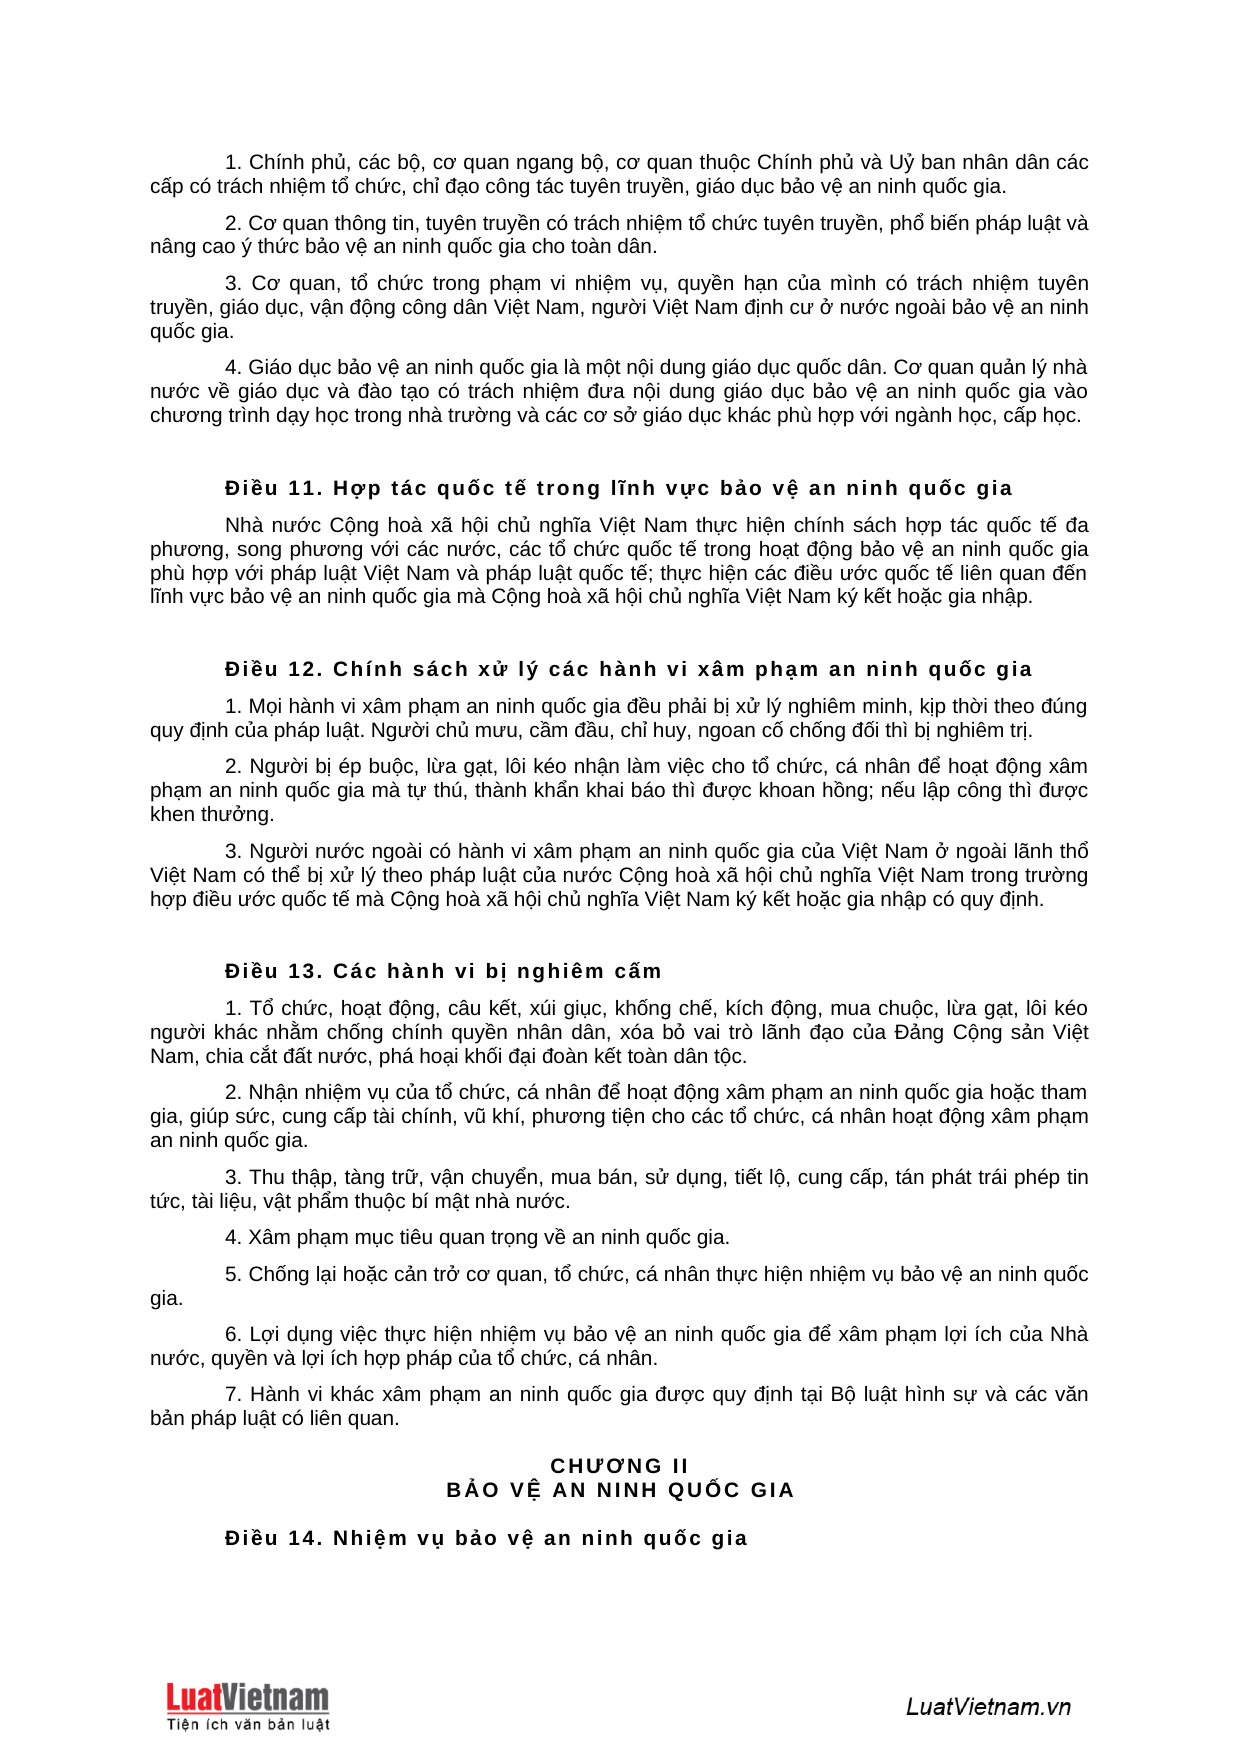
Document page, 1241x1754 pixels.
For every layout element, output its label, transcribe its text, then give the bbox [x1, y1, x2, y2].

text 2. Cơ quan thông tin, tuyên truyền có trách nhiệm tổ chức tuyên truyền, phổ biến pháp luật và nâng cao ý thức bảo vệ an ninh quốc gia cho toàn dân. [150, 210, 1090, 258]
text 1. Tổ chức, hoạt động, câu kết, xúi giục, khống chế, kích động, mua chuộc, lừa gạt, lôi kéo người khác nhằm chống chính quyền nhân dân, xóa bỏ vai trò lãnh đạo của Đảng Cộng sản Việt Nam, chia cắt đất nước, phá hoại khối đại đoàn kết toàn dân tộc. [150, 996, 1090, 1068]
text CHƯƠNG II BẢO VỆ AN NINH QUỐC GIA [150, 1454, 1090, 1502]
text Điều 13. Các hành vi bị nghiêm cấm [150, 959, 1090, 983]
text 2. Nhận nhiệm vụ của tổ chức, cá nhân để hoạt động xâm phạm an ninh quốc gia hoặc tham gia, giúp sức, cung cấp tài chính, vũ khí, phương tiện cho các tổ chức, cá nhân hoạt động xâm phạm an ninh quốc gia. [150, 1080, 1090, 1152]
text 3. Người nước ngoài có hành vi xâm phạm an ninh quốc gia của Việt Nam ở ngoài lãnh thổ Việt Nam có thể bị xử lý theo pháp luật của nước Cộng hoà xã hội chủ nghĩa Việt Nam trong trường hợp điều ước quốc tế mà Cộng hoà xã hội chủ nghĩa Việt Nam ký kết hoặc gia nhập có quy định. [150, 838, 1090, 910]
text 3. Thu thập, tàng trữ, vận chuyển, mua bán, sử dụng, tiết lộ, cung cấp, tán phát trái phép tin tức, tài liệu, vật phẩm thuộc bí mật nhà nước. [150, 1164, 1090, 1212]
text Điều 12. Chính sách xử lý các hành vi xâm phạm an ninh quốc gia [150, 657, 1090, 681]
text 4. Giáo dục bảo vệ an ninh quốc gia là một nội dung giáo dục quốc dân. Cơ quan quản lý nhà nước về giáo dục và đào tạo có trách nhiệm đưa nội dung giáo dục bảo vệ an ninh quốc gia vào chương trình dạy học trong nhà trường và các cơ sở giáo dục khác phù hợp với ngành học, cấp học. [150, 355, 1090, 427]
text Điều 14. Nhiệm vụ bảo vệ an ninh quốc gia [150, 1526, 1090, 1550]
picture [150, 1660, 1090, 1754]
text Nhà nước Cộng hoà xã hội chủ nghĩa Việt Nam thực hiện chính sách hợp tác quốc tế đa phương, song phương với các nước, các tổ chức quốc tế trong hoạt động bảo vệ an ninh quốc gia phù hợp với pháp luật Việt Nam và pháp luật quốc tế; thực hiện các điều ước quốc tế liên quan đến lĩnh vực bảo vệ an ninh quốc gia mà Cộng hoà xã hội chủ nghĩa Việt Nam ký kết hoặc gia nhập. [150, 512, 1090, 608]
text 1. Chính phủ, các bộ, cơ quan ngang bộ, cơ quan thuộc Chính phủ và Uỷ ban nhân dân các cấp có trách nhiệm tổ chức, chỉ đạo công tác tuyên truyền, giáo dục bảo vệ an ninh quốc gia. [150, 150, 1090, 198]
text 1. Mọi hành vi xâm phạm an ninh quốc gia đều phải bị xử lý nghiêm minh, kịp thời theo đúng quy định của pháp luật. Người chủ mưu, cầm đầu, chỉ huy, ngoan cố chống đối thì bị nghiêm trị. [150, 694, 1090, 742]
text 3. Cơ quan, tổ chức trong phạm vi nhiệm vụ, quyền hạn của mình có trách nhiệm tuyên truyền, giáo dục, vận động công dân Việt Nam, người Việt Nam định cư ở nước ngoài bảo vệ an ninh quốc gia. [150, 271, 1090, 343]
text 5. Chống lại hoặc cản trở cơ quan, tổ chức, cá nhân thực hiện nhiệm vụ bảo vệ an ninh quốc gia. [150, 1261, 1090, 1309]
text Điều 11. Hợp tác quốc tế trong lĩnh vực bảo vệ an ninh quốc gia [150, 476, 1090, 500]
text 7. Hành vi khác xâm phạm an ninh quốc gia được quy định tại Bộ luật hình sự và các văn bản pháp luật có liên quan. [150, 1382, 1090, 1430]
text 2. Người bị ép buộc, lừa gạt, lôi kéo nhận làm việc cho tổ chức, cá nhân để hoạt động xâm phạm an ninh quốc gia mà tự thú, thành khẩn khai báo thì được khoan hồng; nếu lập công thì được khen thưởng. [150, 754, 1090, 826]
text 4. Xâm phạm mục tiêu quan trọng về an ninh quốc gia. [150, 1225, 1090, 1249]
text 6. Lợi dụng việc thực hiện nhiệm vụ bảo vệ an ninh quốc gia để xâm phạm lợi ích của Nhà nước, quyền và lợi ích hợp pháp của tổ chức, cá nhân. [150, 1322, 1090, 1370]
